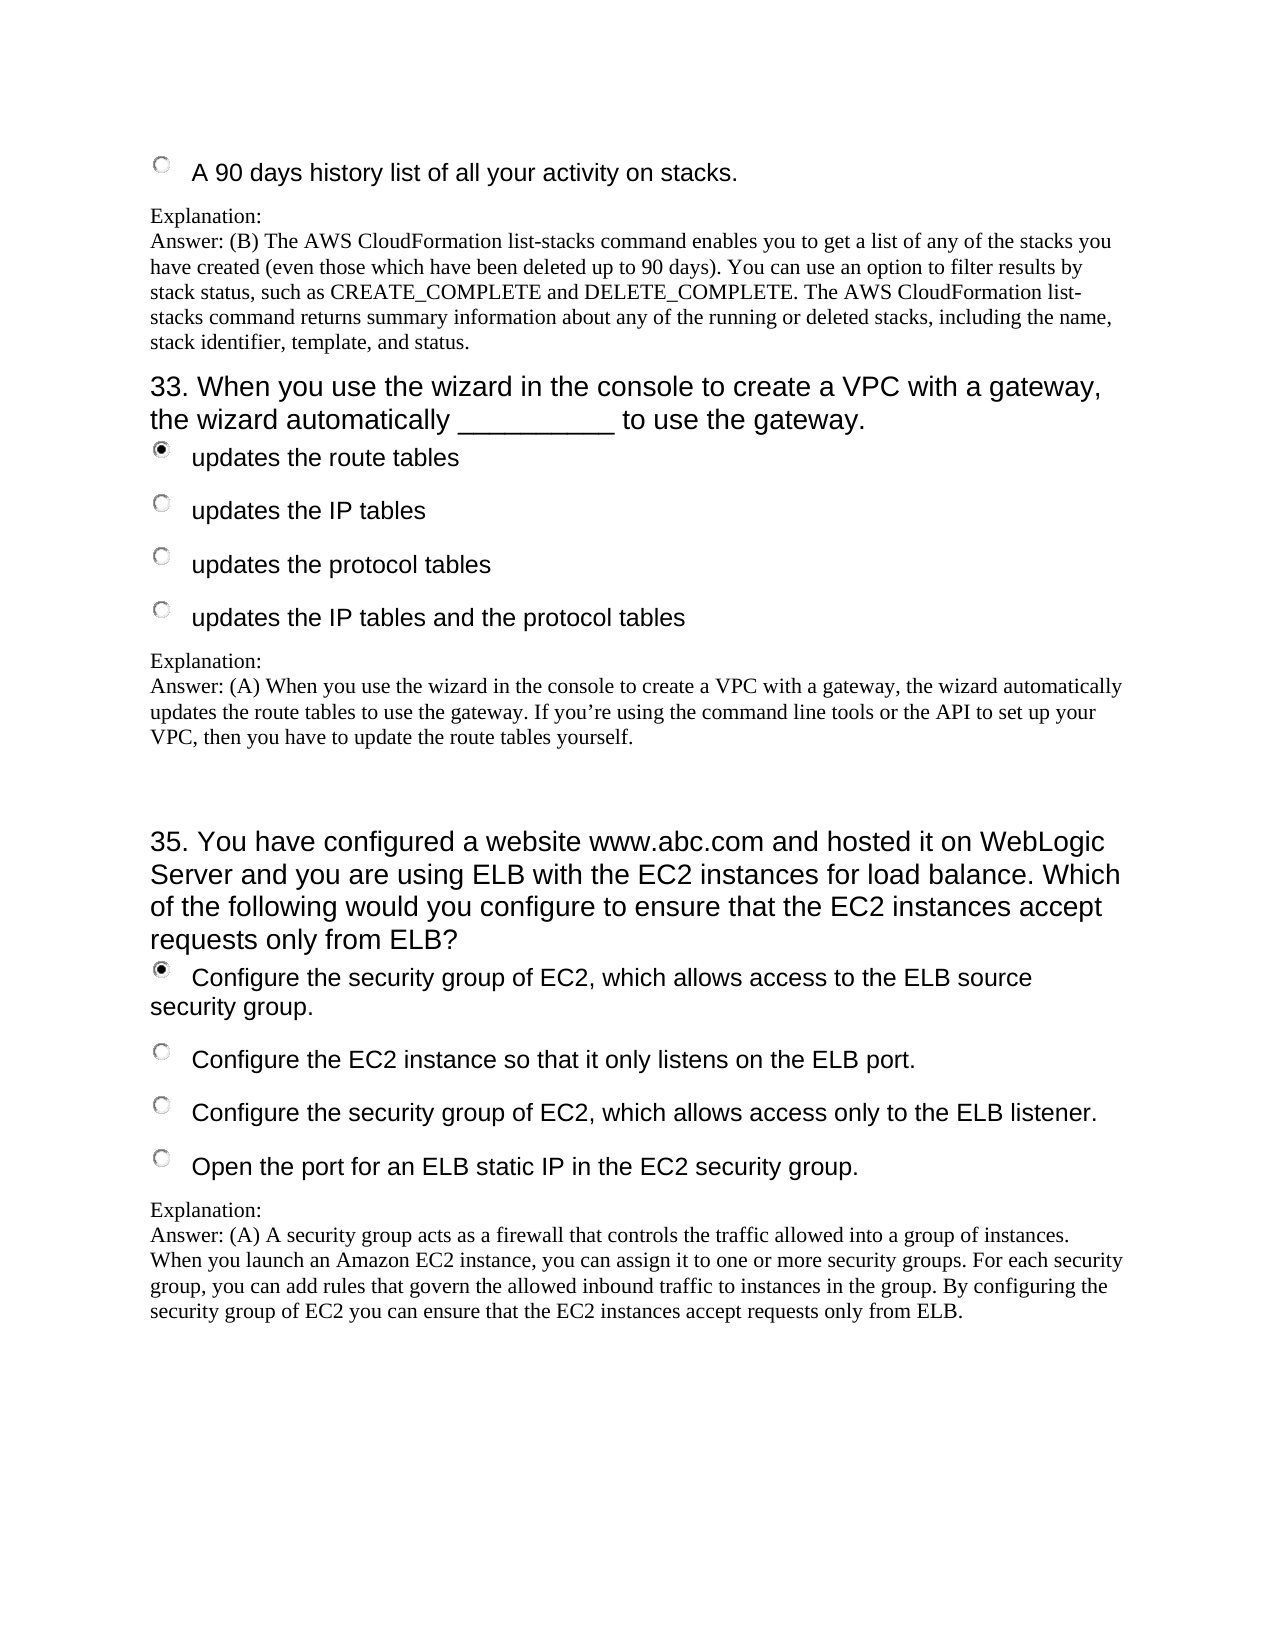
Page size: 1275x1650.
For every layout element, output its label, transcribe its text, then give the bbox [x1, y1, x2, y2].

text 35. You have configured a website www.abc.com and hosted it on WebLogic Server and you are using ELB with the EC2 instances for load balance. Which of the following would you configure to ensure that the EC2 instances accept requests only from ELB? [150, 825, 1125, 955]
text Answer: (B) The AWS CloudFormation list-stacks command enables you to get a list of any of the stacks you have created (even those which have been deleted up to 90 days). You can use an option to filter results by stack status, such as CREATE_COMPLETE and DELETE_COMPLETE. The AWS CloudFormation list-stacks command returns summary information about any of the running or deleted stacks, including the name, stack identifier, template, and status. [150, 228, 1125, 354]
text updates the route tables [150, 435, 1125, 472]
text Explanation: [150, 1197, 1125, 1222]
text Configure the security group of EC2, which allows access only to the ELB listener. [150, 1090, 1125, 1127]
text Configure the security group of EC2, which allows access to the ELB source security group. [150, 955, 1125, 1020]
text Explanation: [150, 203, 1125, 228]
text Open the port for an ELB static IP in the EC2 security group. [150, 1144, 1125, 1180]
text 33. When you use the wizard in the console to create a VPC with a gateway, the wizard automatically __________ to use the gateway. [150, 370, 1125, 435]
text updates the IP tables [150, 488, 1125, 525]
text A 90 days history list of all your activity on stacks. [150, 150, 1125, 187]
text updates the IP tables and the protocol tables [150, 595, 1125, 632]
text Explanation: [150, 648, 1125, 673]
text Answer: (A) When you use the wizard in the console to create a VPC with a gateway, the wizard automatically updates the route tables to use the gateway. If you’re using the command line tools or the API to set up your VPC, then you have to update the route tables yourself. [150, 673, 1125, 749]
text updates the protocol tables [150, 542, 1125, 578]
text Configure the EC2 instance so that it only listens on the ELB port. [150, 1037, 1125, 1074]
text Answer: (A) A security group acts as a firewall that controls the traffic allowed into a group of instances. When you launch an Amazon EC2 instance, you can assign it to one or more security groups. For each security group, you can add rules that govern the allowed inbound traffic to instances in the group. By configuring the security group of EC2 you can ensure that the EC2 instances accept requests only from ELB. [150, 1222, 1125, 1323]
